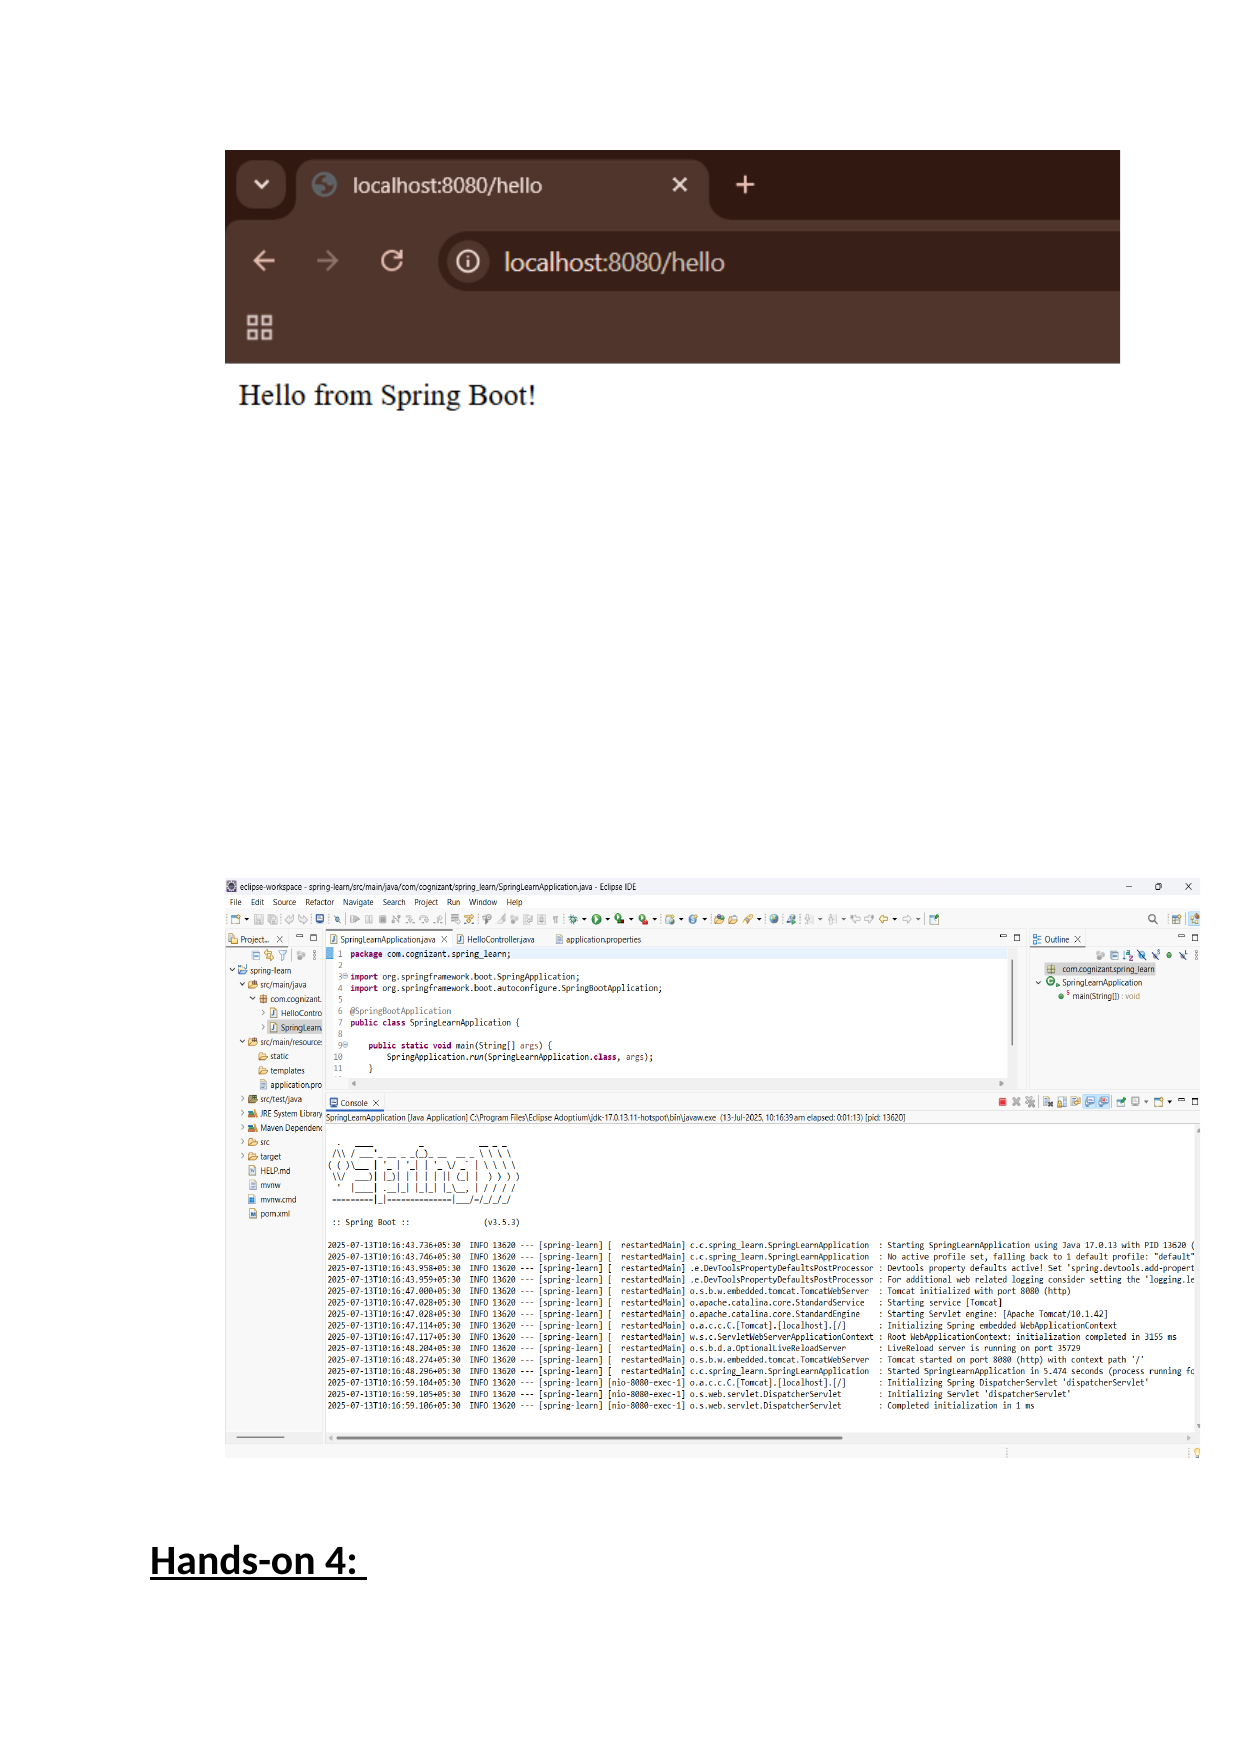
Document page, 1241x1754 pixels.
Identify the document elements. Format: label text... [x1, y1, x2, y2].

picture [225, 150, 1121, 795]
picture [225, 878, 1201, 1458]
text Hands-on 4: [150, 1534, 1090, 1585]
